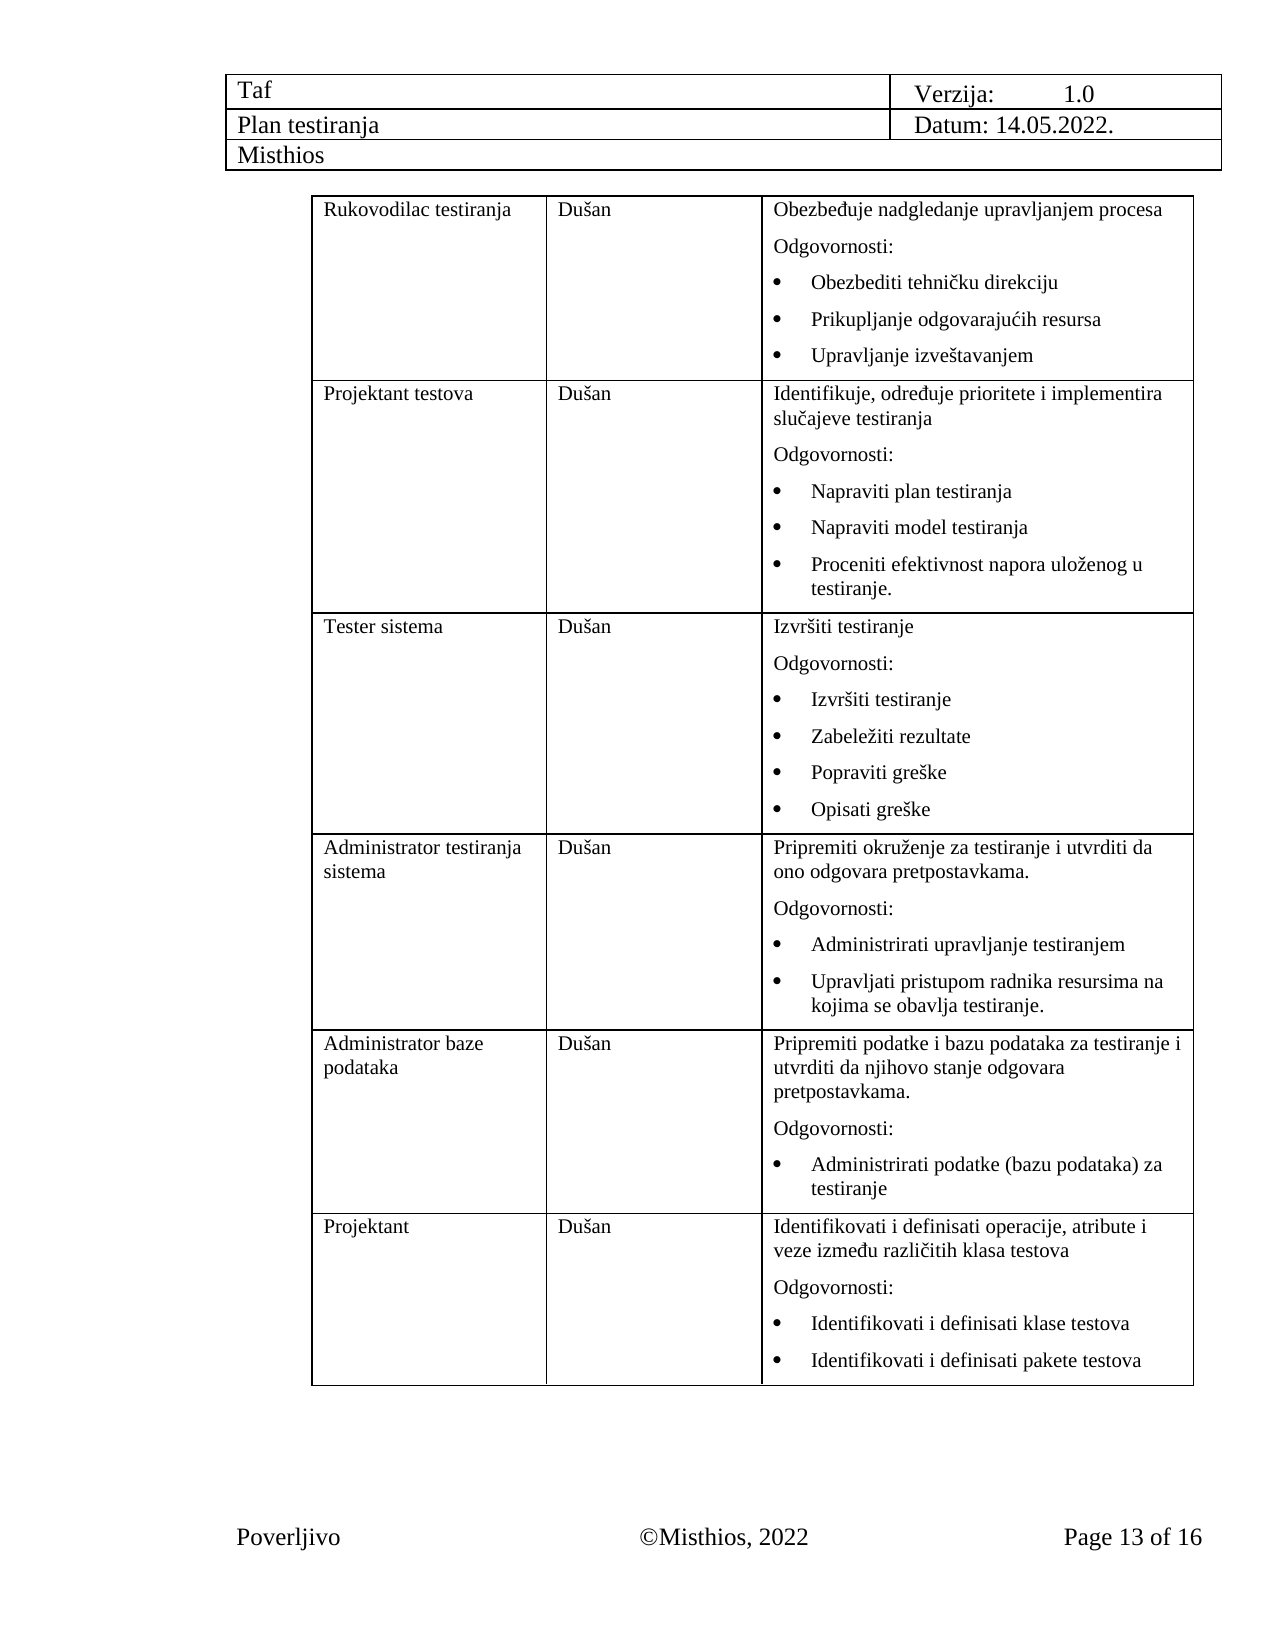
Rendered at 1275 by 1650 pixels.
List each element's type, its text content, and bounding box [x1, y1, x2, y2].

table_cell Pripremiti podatke i bazu podataka za testiranje i utvrditi da njihovo stanje odgovara pretpostavkama. Odgovornosti: Administrirati podatke (bazu podataka) za testiranje [763, 1031, 1193, 1213]
table_cell Projektant testova [313, 381, 546, 612]
table_cell Dušan [547, 835, 761, 1029]
table_cell Izvršiti testiranje Odgovornosti: Izvršiti testiranje Zabeležiti rezultate Popraviti greške Opisati greške [763, 614, 1193, 833]
table_cell Rukovodilac testiranja [313, 197, 546, 380]
table_cell Dušan [547, 1031, 761, 1213]
table_cell Pripremiti okruženje za testiranje i utvrditi da ono odgovara pretpostavkama. Odgovornosti: Administrirati upravljanje testiranjem Upravljati pristupom radnika resursima na kojima se obavlja testiranje. [763, 835, 1193, 1029]
table_cell Administrator testiranja sistema [313, 835, 546, 1029]
table_cell Administrator baze podataka [313, 1031, 546, 1213]
table_cell Identifikuje, određuje prioritete i implementira slučajeve testiranja Odgovornosti: Napraviti plan testiranja Napraviti model testiranja Proceniti efektivnost napora uloženog u testiranje. [763, 381, 1193, 612]
table_cell Obezbeđuje nadgledanje upravljanjem procesa Odgovornosti: Obezbediti tehničku direkciju Prikupljanje odgovarajućih resursa Upravljanje izveštavanjem [763, 197, 1193, 380]
table_cell Dušan [547, 197, 761, 380]
table_cell Dušan [547, 614, 761, 833]
table_cell Dušan [547, 381, 761, 612]
table_cell Tester sistema [313, 614, 546, 833]
table_cell Identifikovati i definisati operacije, atribute i veze između različitih klasa testova Odgovornosti: Identifikovati i definisati klase testova Identifikovati i definisati pakete testova [763, 1214, 1193, 1384]
table_cell Projektant [313, 1214, 546, 1384]
table_cell Dušan [547, 1214, 761, 1384]
